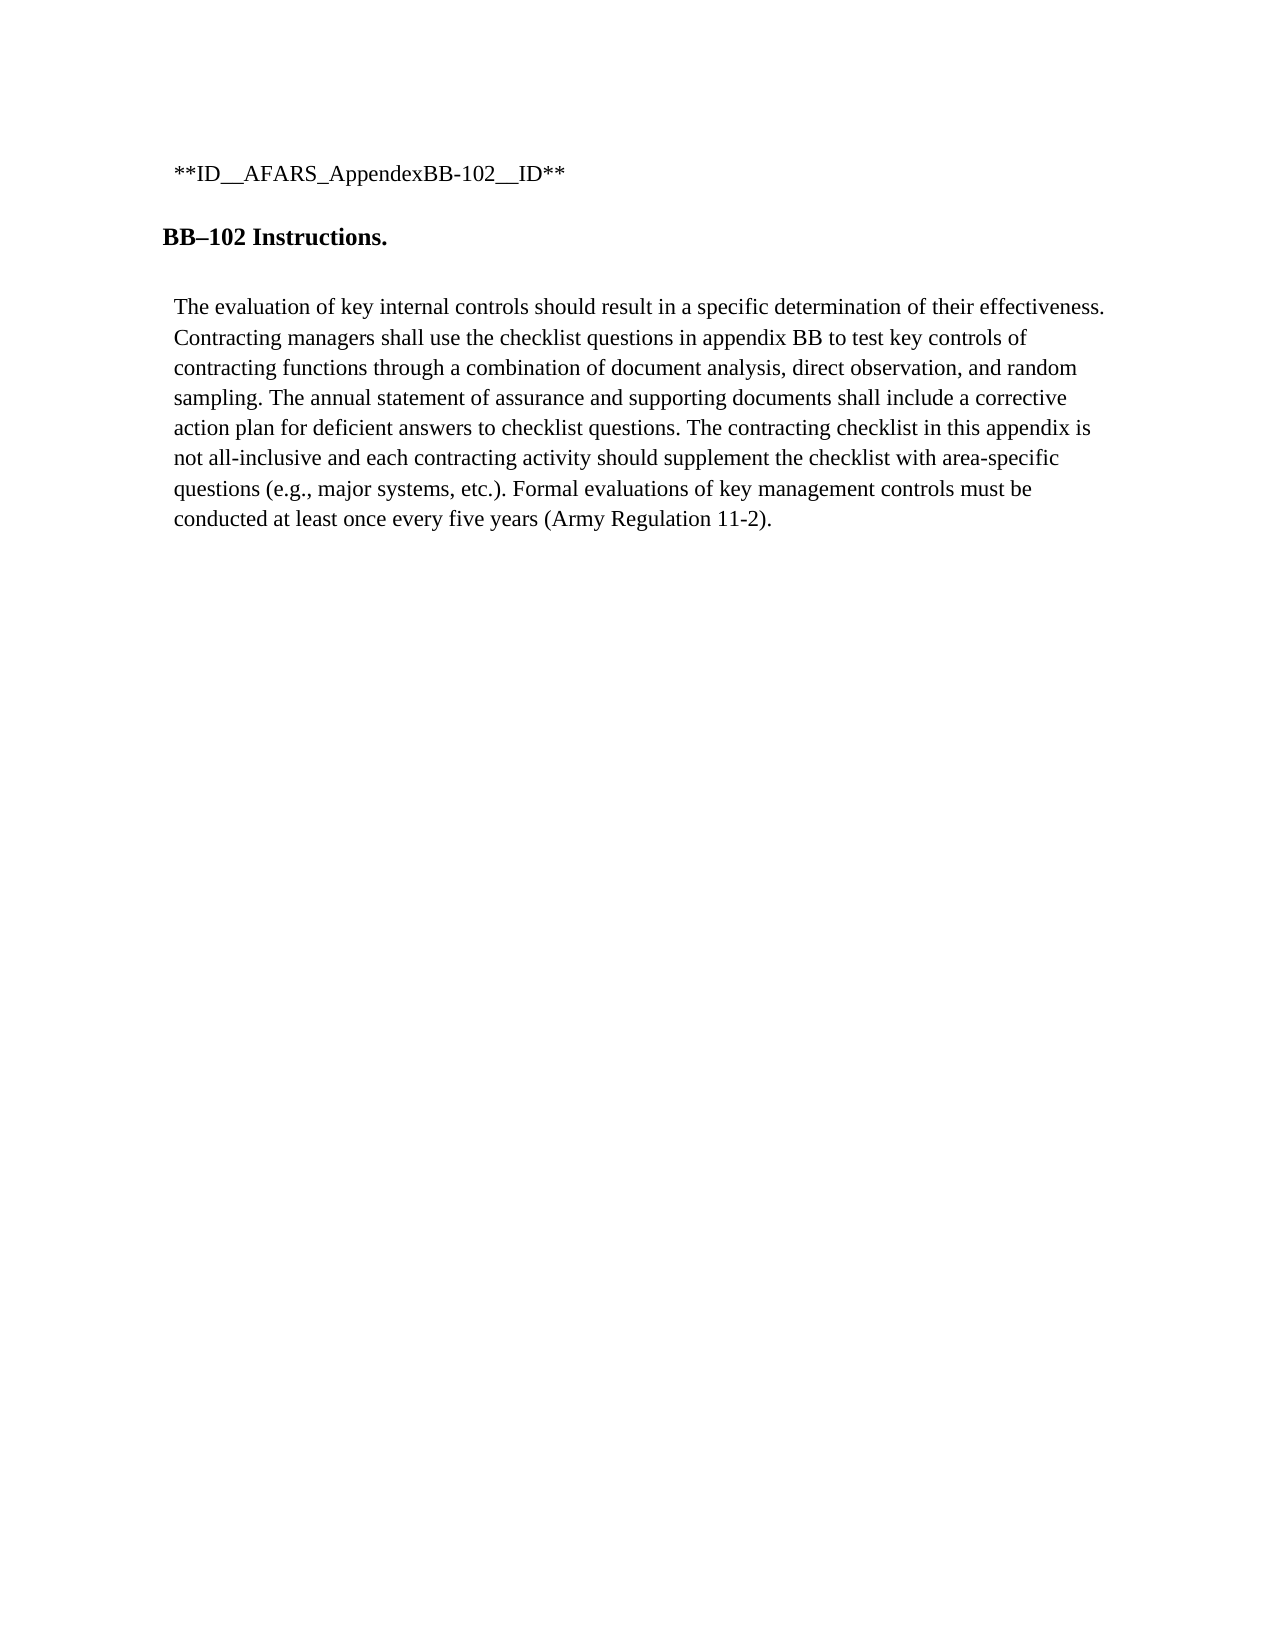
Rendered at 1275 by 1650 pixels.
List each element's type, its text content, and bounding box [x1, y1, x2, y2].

subtitle BB–102 Instructions. [162, 222, 1125, 251]
text **ID__AFARS_AppendexBB-102__ID** [163, 150, 1135, 197]
text The evaluation of key internal controls should result in a specific determination of their effectiveness. Contracting managers shall use the checklist questions in appendix BB to test key controls of contracting functions through a combination of document analysis, direct observation, and random sampling. The annual statement of assurance and supporting documents shall include a corrective action plan for deficient answers to checklist questions. The contracting checklist in this appendix is not all-inclusive and each contracting activity should supplement the checklist with area-specific questions (e.g., major systems, etc.). Formal evaluations of key management controls must be conducted at least once every five years (Army Regulation 11-2). [163, 283, 1135, 542]
